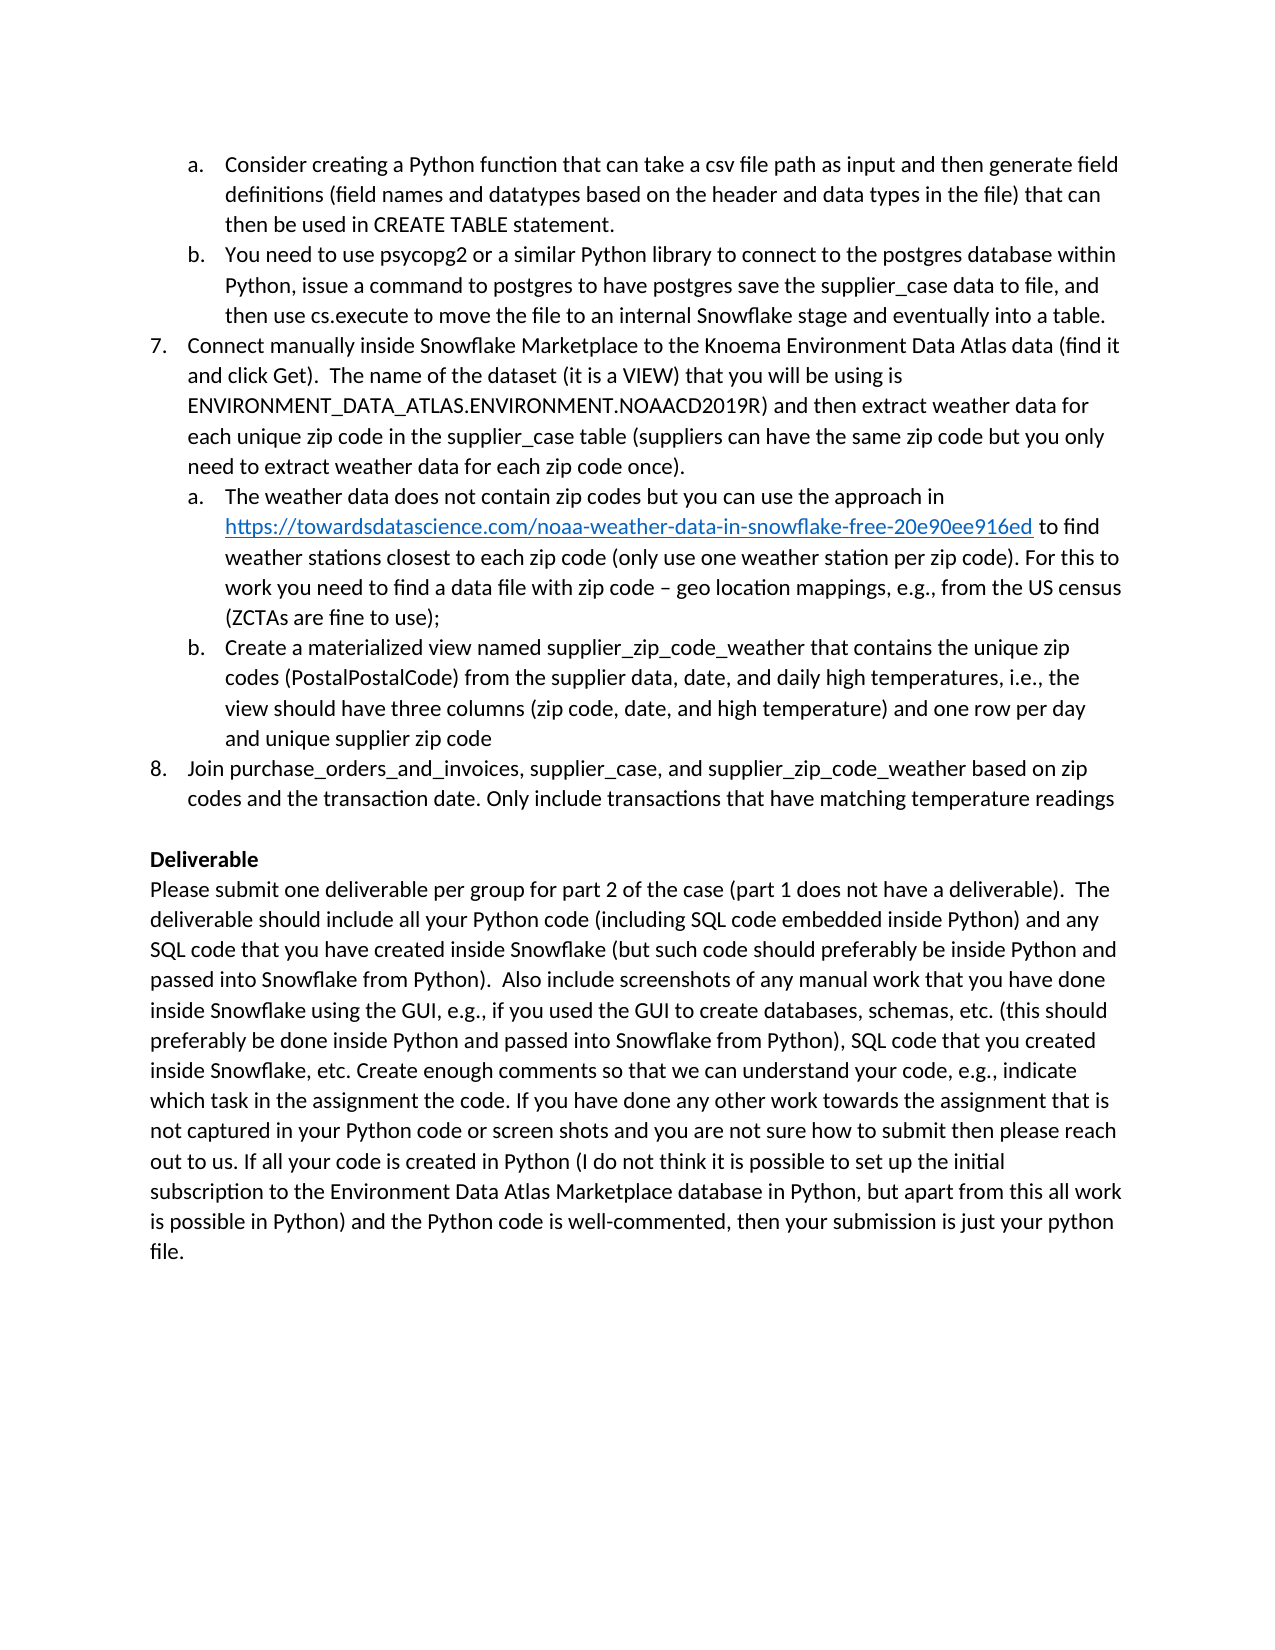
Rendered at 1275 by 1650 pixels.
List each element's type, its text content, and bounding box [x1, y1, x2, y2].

list Connect manually inside Snowflake Marketplace to the Knoema Environment Data Atlas data (find it and click Get). The name of the dataset (it is a VIEW) that you will be using is ENVIRONMENT_DATA_ATLAS.ENVIRONMENT.NOAACD2019R) and then extract weather data for each unique zip code in the supplier_case table (suppliers can have the same zip code but you only need to extract weather data for each zip code once). [150, 331, 1125, 480]
list Consider creating a Python function that can take a csv file path as input and then generate field definitions (field names and datatypes based on the header and data types in the file) that can then be used in CREATE TABLE statement. [187, 150, 1125, 238]
list Join purchase_orders_and_invoices, supplier_case, and supplier_zip_code_weather based on zip codes and the transaction date. Only include transactions that have matching temperature readings [150, 754, 1125, 812]
list Create a materialized view named supplier_zip_code_weather that contains the unique zip codes (PostalPostalCode) from the supplier data, date, and daily high temperatures, i.e., the view should have three columns (zip code, date, and high temperature) and one row per day and unique supplier zip code [187, 633, 1125, 752]
list The weather data does not contain zip codes but you can use the approach in https://towardsdatascience.com/noaa-weather-data-in-snowflake-free-20e90ee916ed to find weather stations closest to each zip code (only use one weather station per zip code). For this to work you need to find a data file with zip code – geo location mappings, e.g., from the US census (ZCTAs are fine to use); [187, 482, 1125, 631]
list You need to use psycopg2 or a similar Python library to connect to the postgres database within Python, issue a command to postgres to have postgres save the supplier_case data to file, and then use cs.execute to move the file to an internal Snowflake stage and eventually into a table. [187, 241, 1125, 329]
text Deliverable [150, 845, 1125, 873]
text Please submit one deliverable per group for part 2 of the case (part 1 does not have a deliverable). The deliverable should include all your Python code (including SQL code embedded inside Python) and any SQL code that you have created inside Snowflake (but such code should preferably be inside Python and passed into Snowflake from Python). Also include screenshots of any manual work that you have done inside Snowflake using the GUI, e.g., if you used the GUI to create databases, schemas, etc. (this should preferably be done inside Python and passed into Snowflake from Python), SQL code that you created inside Snowflake, etc. Create enough comments so that we can understand your code, e.g., indicate which task in the assignment the code. If you have done any other work towards the assignment that is not captured in your Python code or screen shots and you are not sure how to submit then please reach out to us. If all your code is created in Python (I do not think it is possible to set up the initial subscription to the Environment Data Atlas Marketplace database in Python, but apart from this all work is possible in Python) and the Python code is well-commented, then your submission is just your python file. [150, 875, 1125, 1266]
